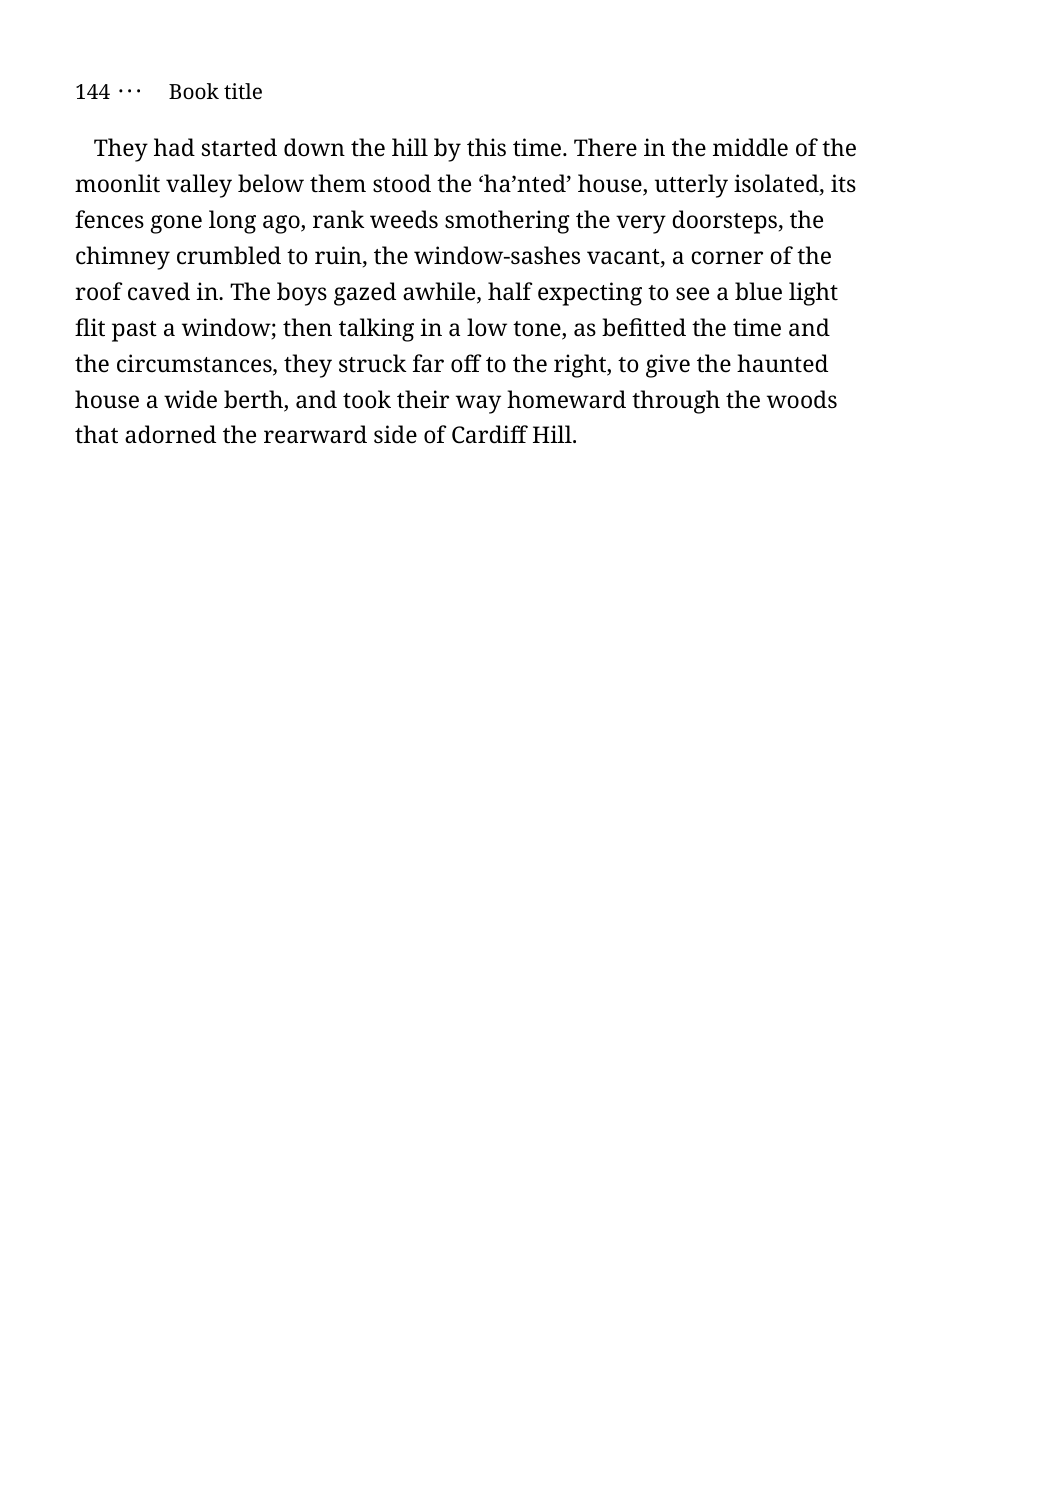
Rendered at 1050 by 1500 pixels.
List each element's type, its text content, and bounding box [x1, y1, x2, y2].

text They had started down the hill by this time. There in the middle of the moonlit valley below them stood the ‘ha’nted’ house, utterly isolated, its fences gone long ago, rank weeds smothering the very doorsteps, the chimney crumbled to ruin, the window-sashes vacant, a corner of the roof caved in. The boys gazed awhile, half expecting to see a blue light flit past a window; then talking in a low tone, as befitted the time and the circumstances, they struck far off to the right, to give the haunted house a wide berth, and took their way homeward through the woods that adorned the rearward side of Cardiff Hill. [75, 132, 870, 451]
